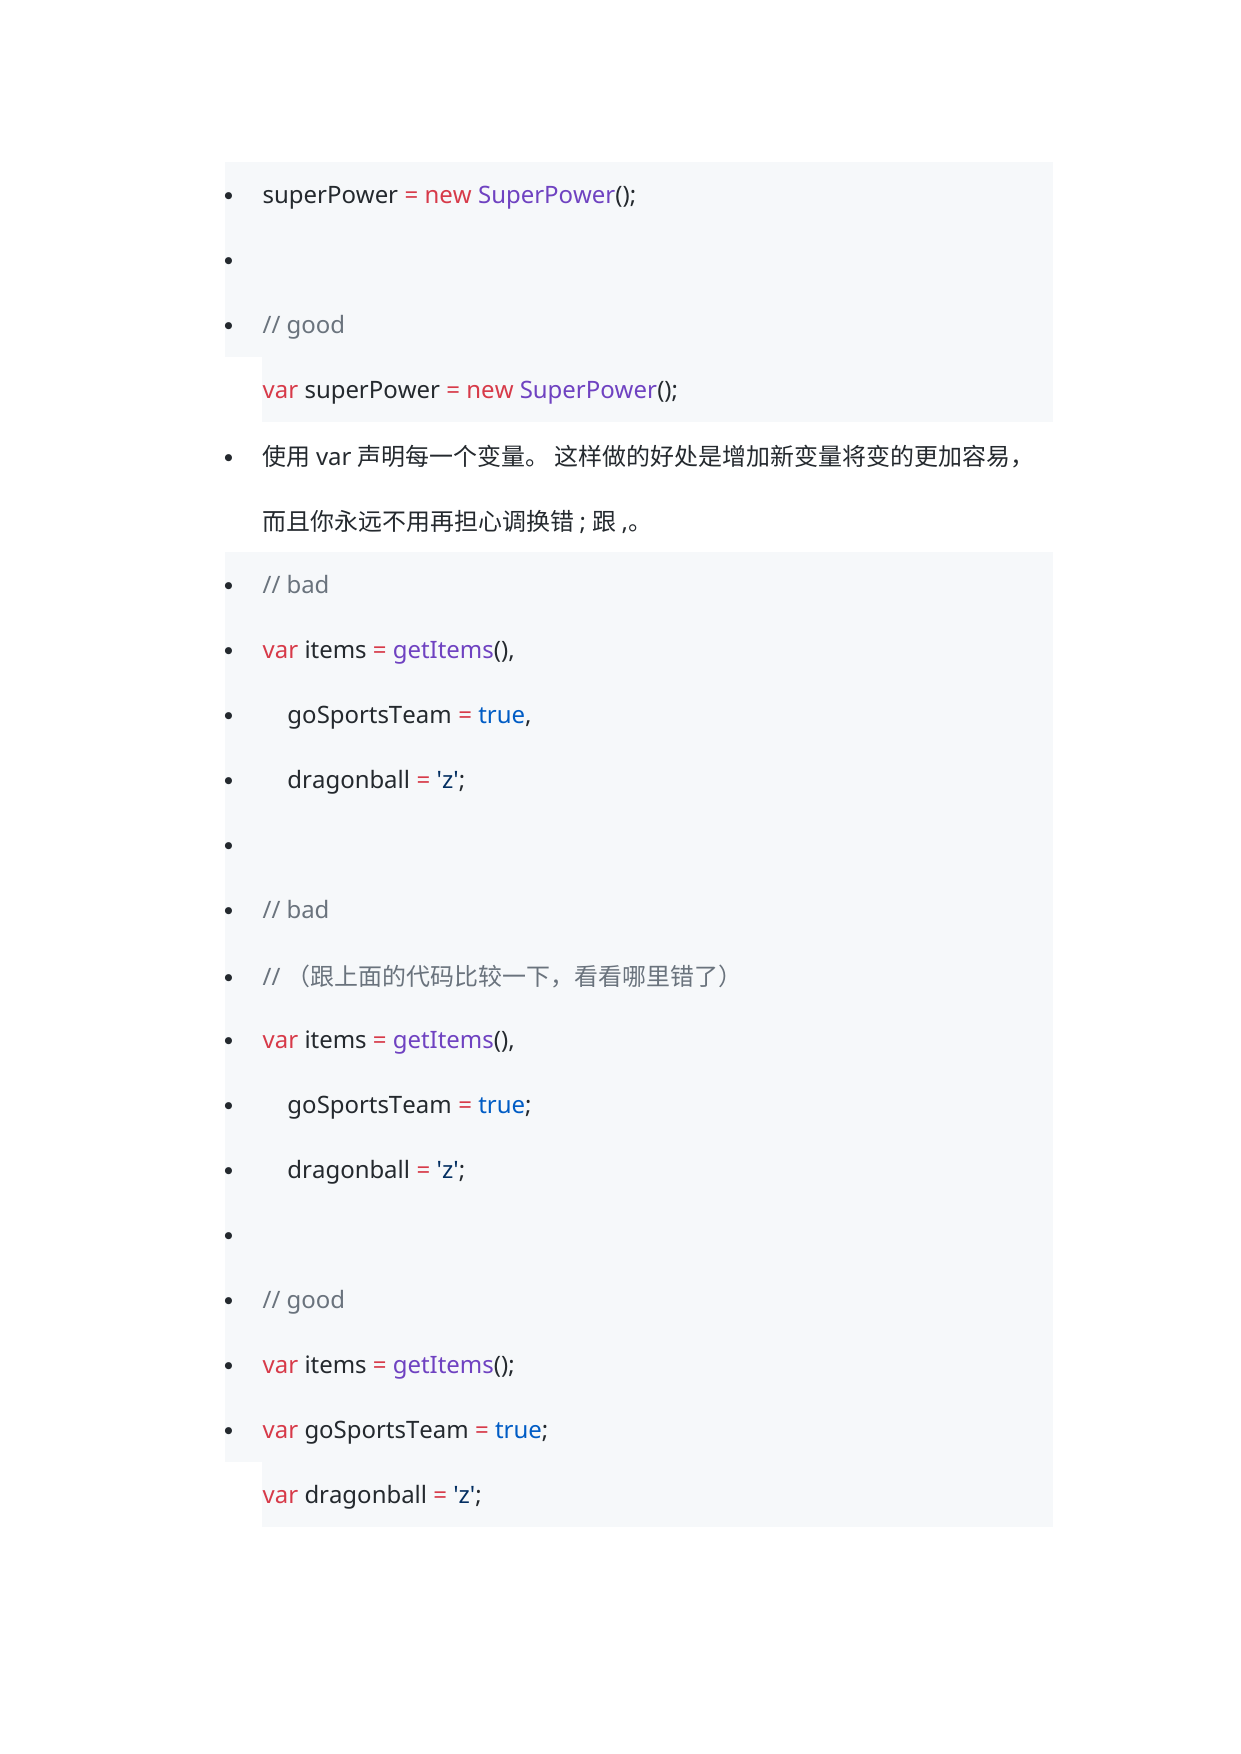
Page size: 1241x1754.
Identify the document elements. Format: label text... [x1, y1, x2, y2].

list dragonball = 'z'; [225, 1137, 1053, 1202]
list var items = getItems(), [225, 617, 1053, 682]
list // （跟上面的代码比较一下，看看哪里错了） [225, 942, 1053, 1007]
list goSportsTeam = true; [225, 1072, 1053, 1137]
text var dragonball = 'z'; [262, 1462, 1053, 1527]
list var goSportsTeam = true; [225, 1397, 1053, 1462]
list // good [225, 1267, 1053, 1332]
list goSportsTeam = true, [225, 682, 1053, 747]
list var items = getItems(), [225, 1007, 1053, 1072]
list // bad [225, 877, 1053, 942]
list superPower = new SuperPower(); [225, 162, 1053, 227]
list dragonball = 'z'; [225, 747, 1053, 812]
list 使用 var 声明每一个变量。 这样做的好处是增加新变量将变的更加容易，而且你永远不用再担心调换错 ; 跟 ,。 [225, 422, 1053, 552]
text var superPower = new SuperPower(); [262, 357, 1053, 422]
list var items = getItems(); [225, 1332, 1053, 1397]
list // bad [225, 552, 1053, 617]
list // good [225, 292, 1053, 357]
